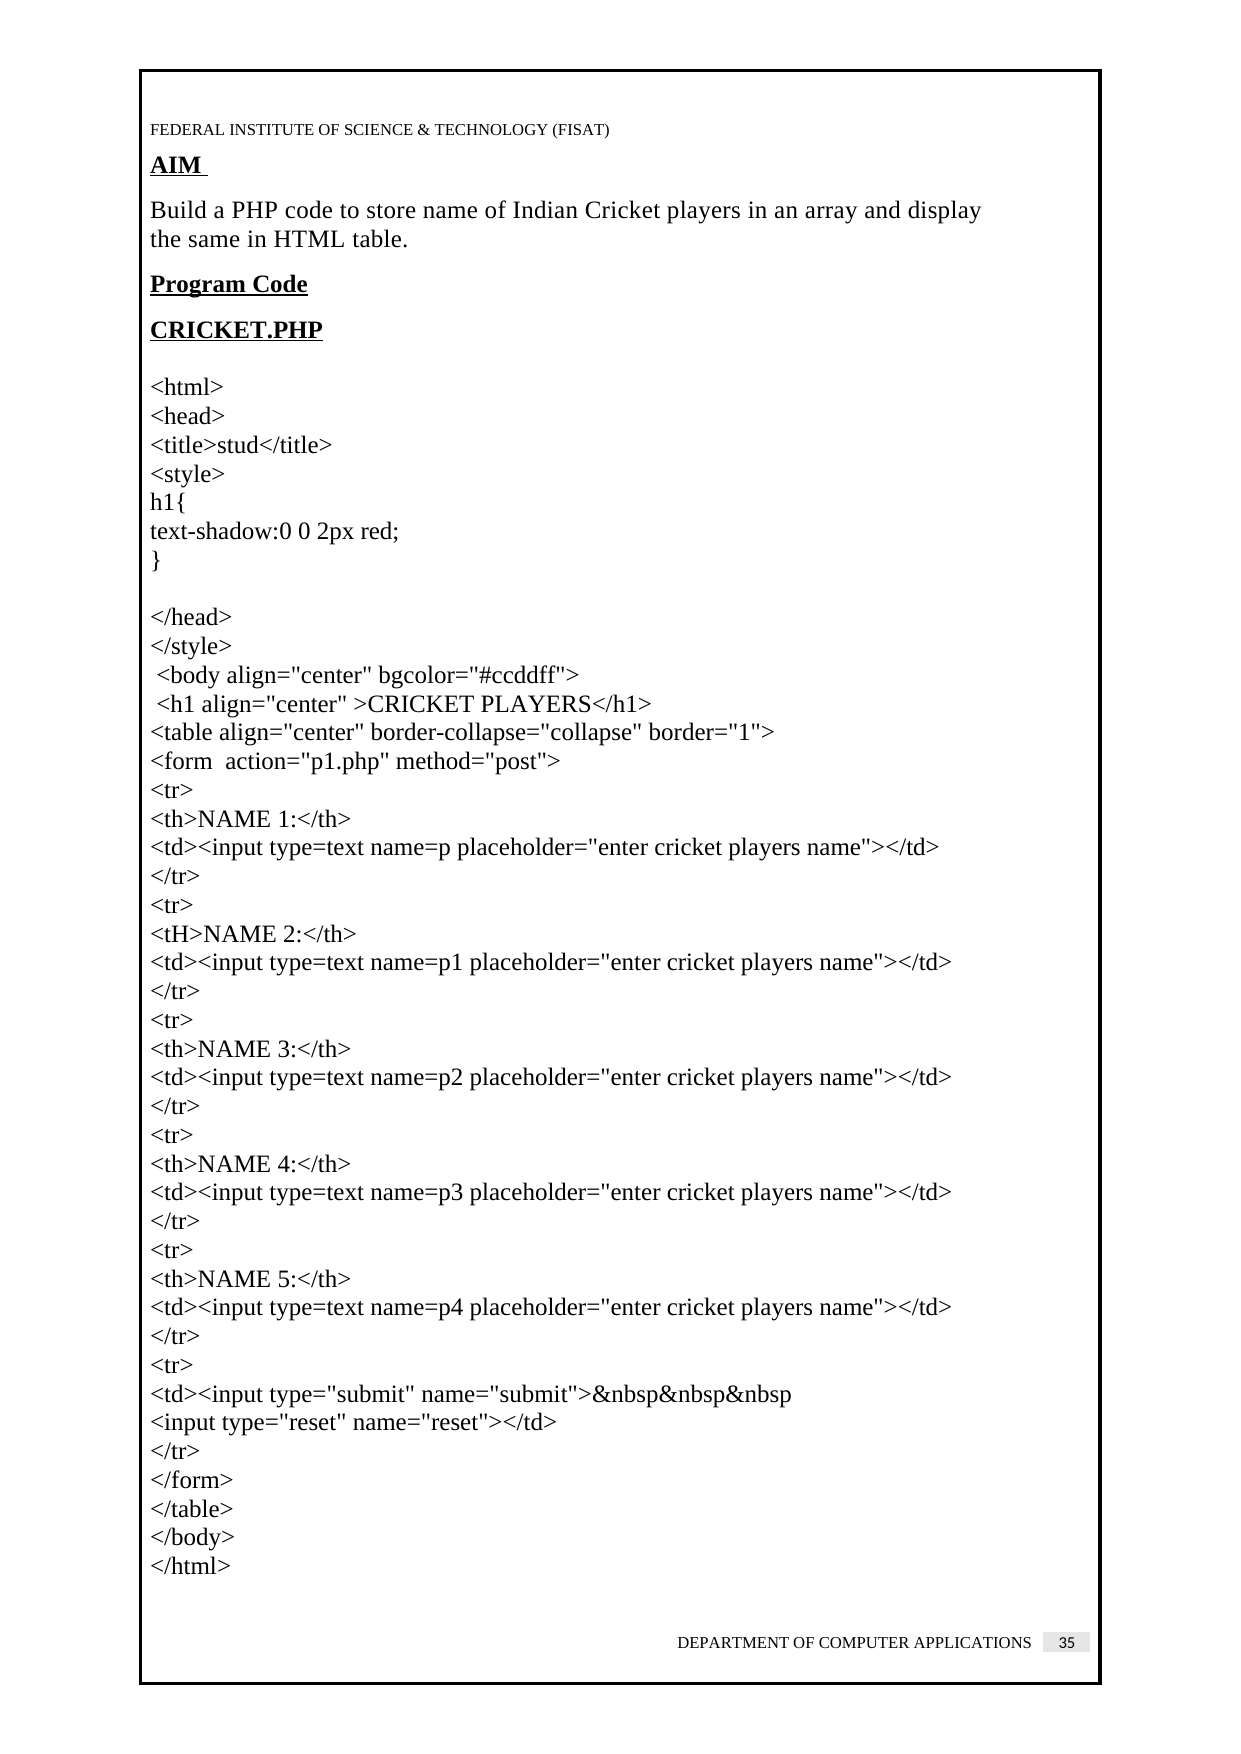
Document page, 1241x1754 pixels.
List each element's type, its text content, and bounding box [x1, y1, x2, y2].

text Build a PHP code to store name of Indian Cricket players in an array and display the same in HTML table. [150, 195, 1090, 253]
text <td><input type="submit" name="submit">&nbsp&nbsp&nbsp [150, 1379, 1090, 1407]
text </tr> [150, 976, 1090, 1005]
text </tr> [150, 1321, 1090, 1350]
text <title>stud</title> [150, 430, 1090, 459]
text <tr> [150, 1005, 1090, 1034]
text <table align="center" border-collapse="collapse" border="1"> [150, 717, 1090, 746]
text <head> [150, 401, 1090, 430]
text <body align="center" bgcolor="#ccddff"> [150, 660, 1090, 689]
text </tr> [150, 1206, 1090, 1235]
text </body> [150, 1522, 1090, 1551]
text text-shadow:0 0 2px red; [150, 516, 1090, 545]
text </style> [150, 631, 1090, 660]
text </tr> [150, 1436, 1090, 1465]
text <form action="p1.php" method="post"> [150, 746, 1090, 775]
text h1{ [150, 487, 1090, 516]
text } [150, 545, 1090, 574]
text <td><input type=text name=p2 placeholder="enter cricket players name"></td> [150, 1062, 1090, 1091]
text <tr> [150, 775, 1090, 804]
text <td><input type=text name=p3 placeholder="enter cricket players name"></td> [150, 1177, 1090, 1206]
text AIM [150, 150, 1090, 179]
text <td><input type=text name=p4 placeholder="enter cricket players name"></td> [150, 1292, 1090, 1321]
text <th>NAME 4:</th> [150, 1149, 1090, 1177]
text <tr> [150, 1235, 1090, 1264]
text </tr> [150, 861, 1090, 890]
text </html> [150, 1551, 1090, 1580]
text <th>NAME 3:</th> [150, 1034, 1090, 1062]
text </form> [150, 1465, 1090, 1494]
text </tr> [150, 1091, 1090, 1120]
text <style> [150, 459, 1090, 487]
text <h1 align="center" >CRICKET PLAYERS</h1> [150, 689, 1090, 717]
text <tr> [150, 890, 1090, 919]
text <tr> [150, 1120, 1090, 1149]
text <th>NAME 1:</th> [150, 804, 1090, 832]
text CRICKET.PHP [150, 315, 1090, 344]
text <input type="reset" name="reset"></td> [150, 1407, 1090, 1436]
text <html> [150, 372, 1090, 401]
text <td><input type=text name=p placeholder="enter cricket players name"></td> [150, 832, 1090, 861]
text <tr> [150, 1350, 1090, 1379]
text </head> [150, 602, 1090, 631]
text Program Code [150, 269, 1090, 298]
text </table> [150, 1494, 1090, 1522]
text <tH>NAME 2:</th> [150, 919, 1090, 947]
text <th>NAME 5:</th> [150, 1264, 1090, 1292]
text <td><input type=text name=p1 placeholder="enter cricket players name"></td> [150, 947, 1090, 976]
